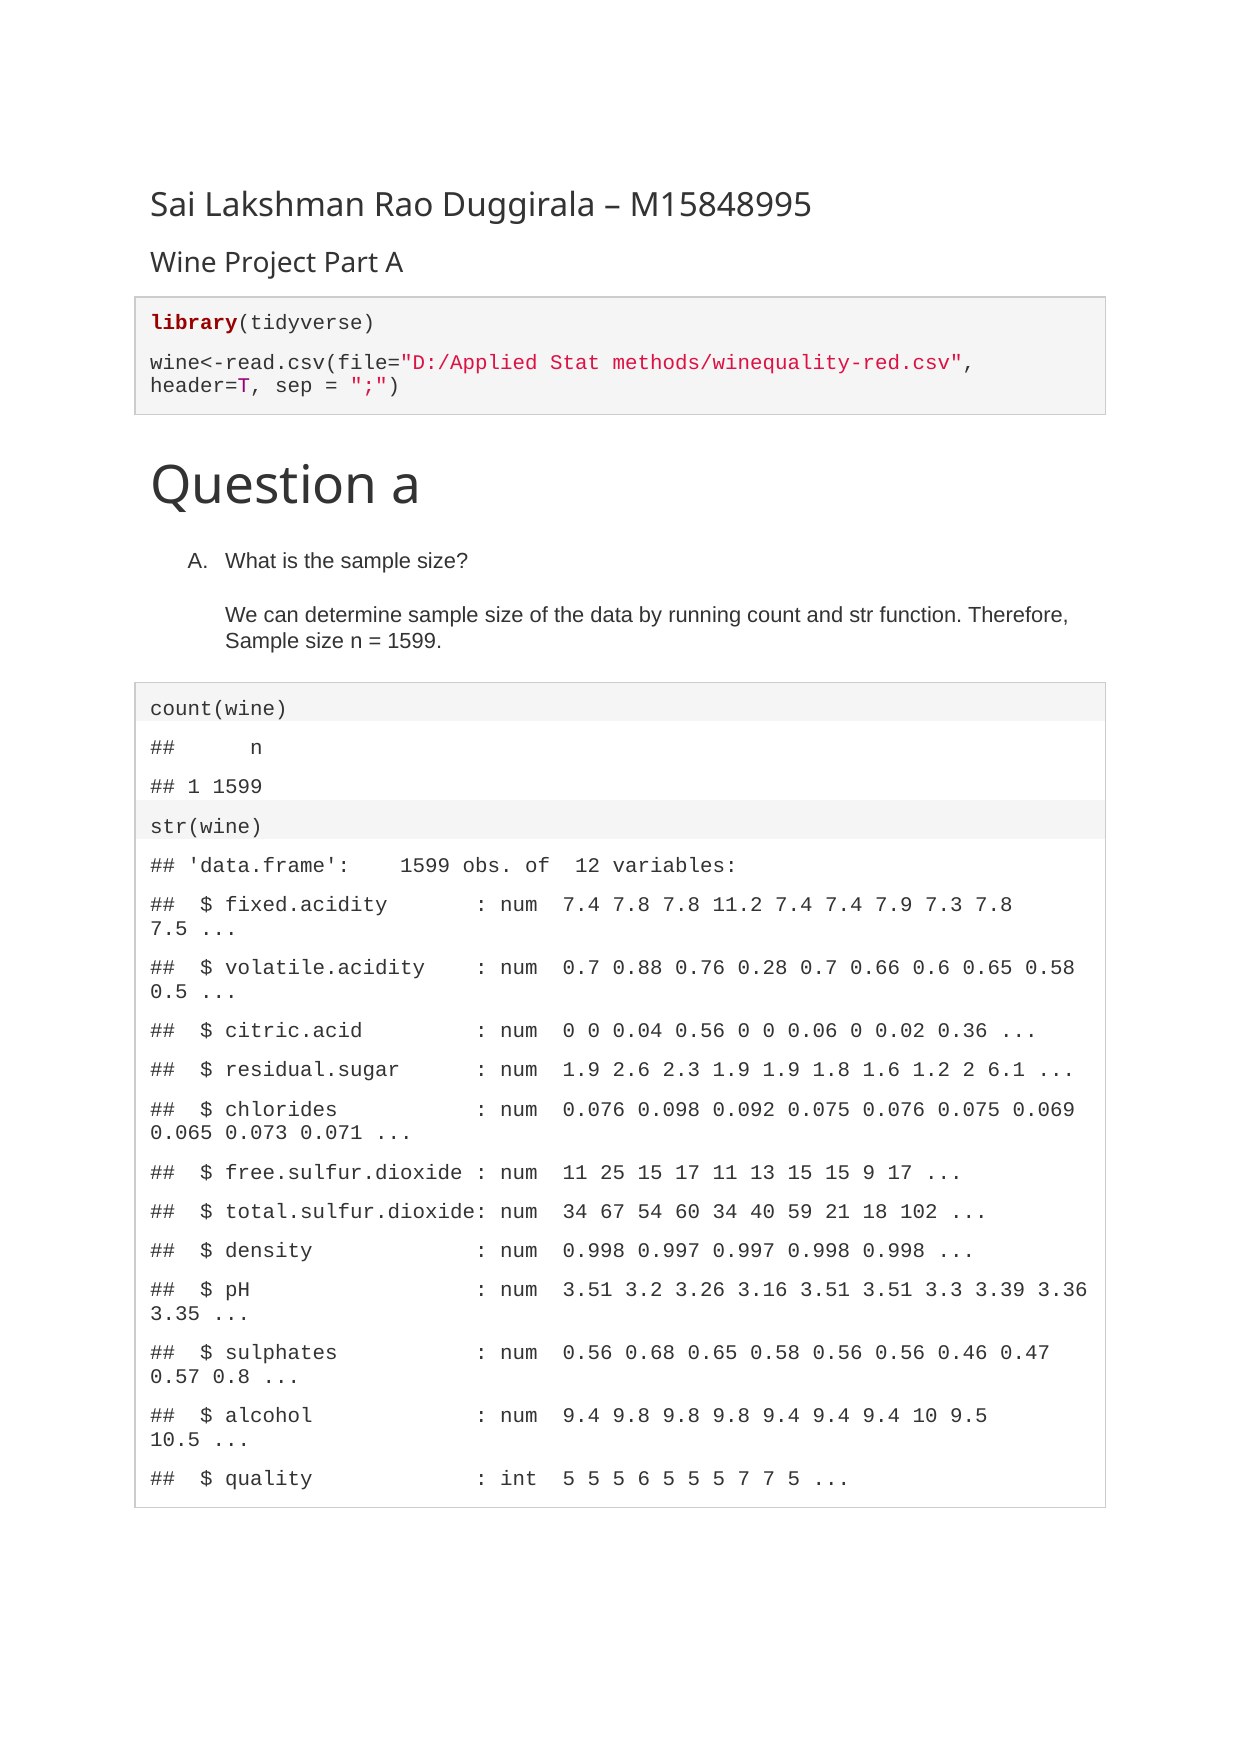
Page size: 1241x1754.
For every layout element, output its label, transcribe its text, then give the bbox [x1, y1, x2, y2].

text ## $ quality : int 5 5 5 6 5 5 5 7 7 5 ... [136, 1452, 1105, 1507]
text ## $ fixed.acidity : num 7.4 7.8 7.8 11.2 7.4 7.4 7.9 7.3 7.8 7.5 ... [136, 878, 1105, 941]
text ## $ total.sulfur.dioxide: num 34 67 54 60 34 40 59 21 18 102 ... [136, 1185, 1105, 1224]
text ## $ residual.sugar : num 1.9 2.6 2.3 1.9 1.9 1.8 1.6 1.2 2 6.1 ... [136, 1043, 1105, 1083]
text ## 'data.frame': 1599 obs. of 12 variables: [136, 839, 1105, 878]
text str(wine) [136, 800, 1105, 839]
text ## $ sulphates : num 0.56 0.68 0.65 0.58 0.56 0.56 0.46 0.47 0.57 0.8 ... [136, 1326, 1105, 1389]
text ## $ free.sulfur.dioxide : num 11 25 15 17 11 13 15 15 9 17 ... [136, 1146, 1105, 1185]
text ## $ density : num 0.998 0.997 0.997 0.998 0.998 ... [136, 1224, 1105, 1263]
text ## 1 1599 [136, 760, 1105, 800]
text ## $ volatile.acidity : num 0.7 0.88 0.76 0.28 0.7 0.66 0.6 0.65 0.58 0.5 ... [136, 941, 1105, 1004]
subtitle Sai Lakshman Rao Duggirala – M15848995 [150, 181, 1090, 227]
text ## $ citric.acid : num 0 0 0.04 0.56 0 0 0.06 0 0.02 0.36 ... [136, 1004, 1105, 1043]
text ## $ pH : num 3.51 3.2 3.26 3.16 3.51 3.51 3.3 3.39 3.36 3.35 ... [136, 1263, 1105, 1326]
text library(tidyverse) [136, 298, 1105, 336]
subtitle Question a [150, 446, 1090, 519]
text count(wine) [136, 683, 1105, 721]
text wine<-read.csv(file="D:/Applied Stat methods/winequality-red.csv", header=T, sep = ";") [136, 336, 1105, 414]
list What is the sample size? [187, 548, 1090, 573]
text We can determine sample size of the data by running count and str function. Therefore, Sample size n = 1599. [225, 602, 1090, 653]
text ## $ chlorides : num 0.076 0.098 0.092 0.075 0.076 0.075 0.069 0.065 0.073 0.071 ... [136, 1083, 1105, 1146]
subtitle Wine Project Part A [150, 242, 1090, 281]
text ## $ alcohol : num 9.4 9.8 9.8 9.8 9.4 9.4 9.4 10 9.5 10.5 ... [136, 1389, 1105, 1452]
text ## n [136, 721, 1105, 760]
